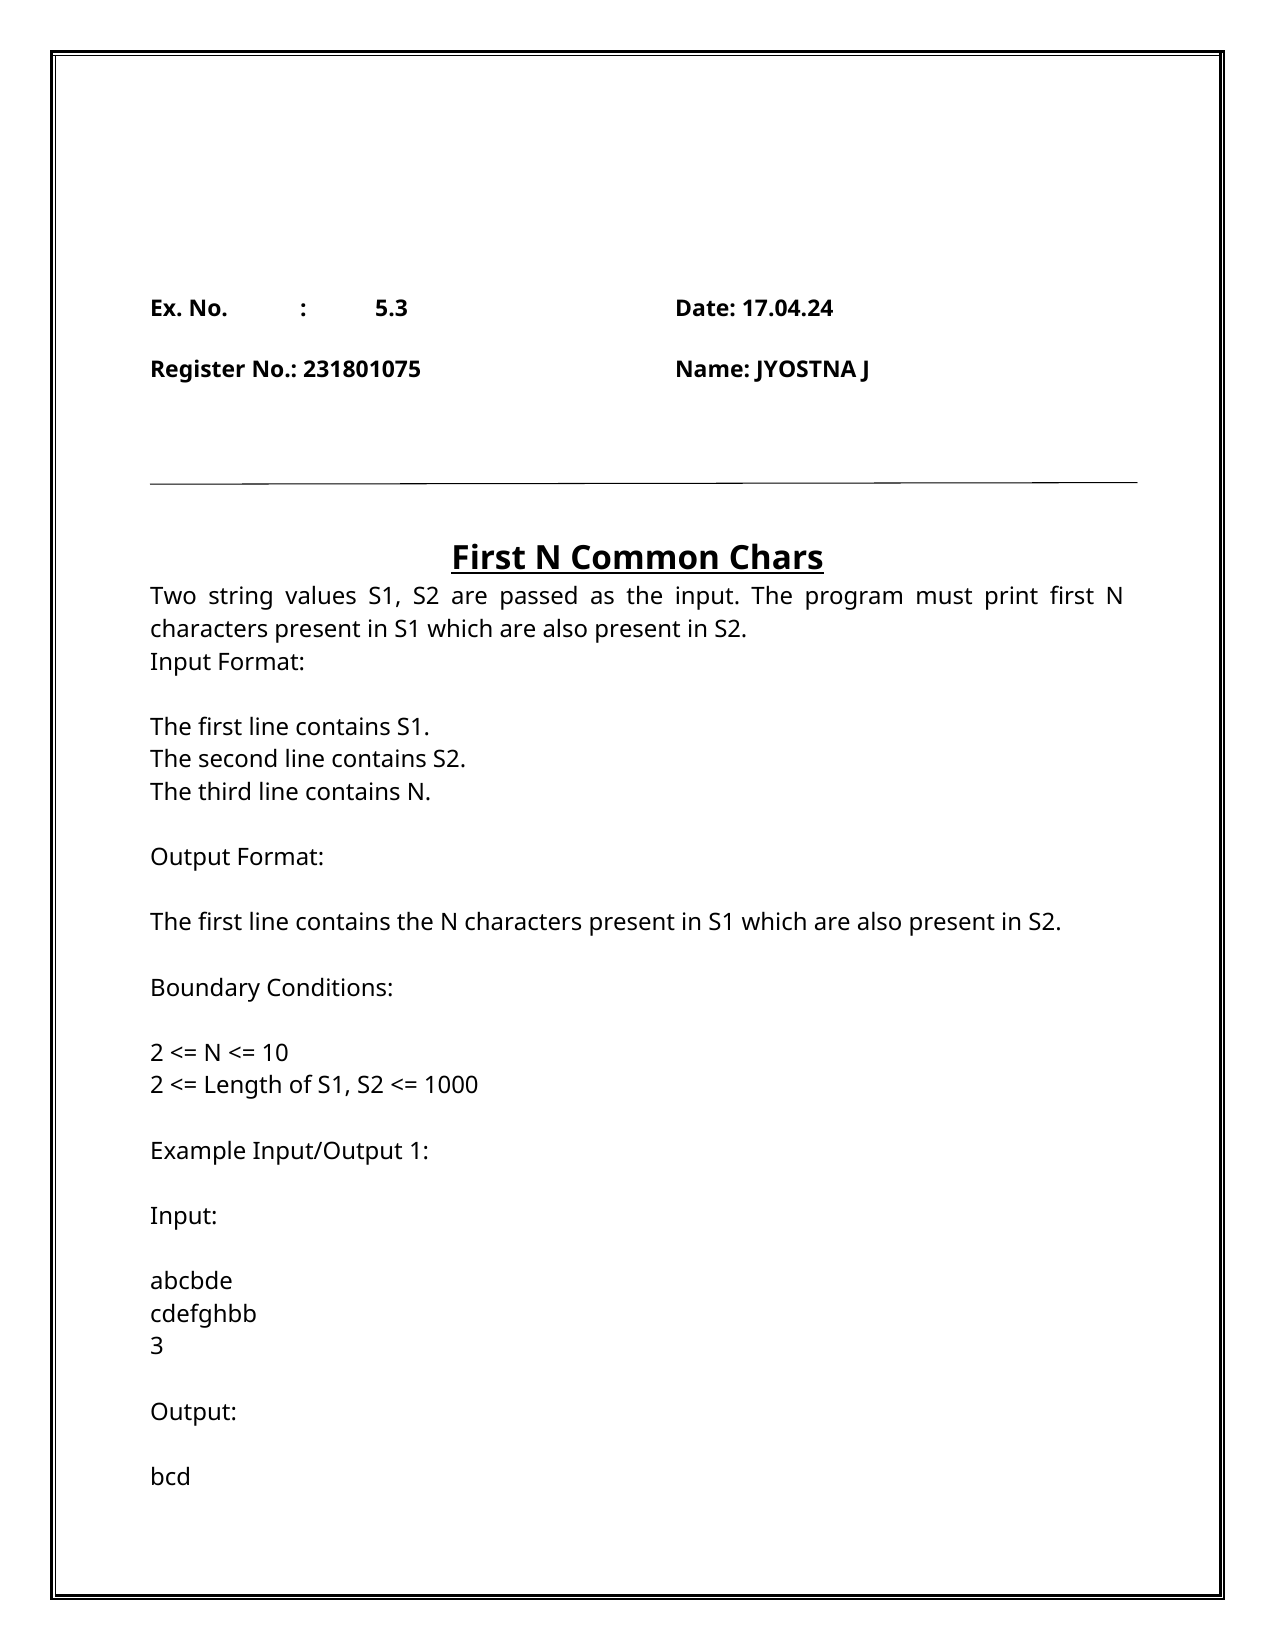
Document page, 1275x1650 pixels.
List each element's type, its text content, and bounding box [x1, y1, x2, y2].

text The first line contains the N characters present in S1 which are also present in S2. [150, 905, 1125, 938]
text Output Format: [150, 840, 1125, 873]
text abcbde [150, 1264, 1125, 1296]
text The second line contains S2. [150, 742, 1125, 775]
text 3 [150, 1329, 1125, 1362]
text bcd [150, 1459, 1125, 1492]
text Ex. No. : 5.3 Date: 17.04.24 [150, 292, 1125, 323]
text The third line contains N. [150, 775, 1125, 807]
text Register No.: 231801075 Name: JYOSTNA J [150, 352, 1125, 384]
text Input Format: [150, 644, 1125, 677]
text First N Common Chars [150, 534, 1125, 579]
text 2 <= Length of S1, S2 <= 1000 [150, 1068, 1125, 1101]
text 2 <= N <= 10 [150, 1036, 1125, 1068]
text The first line contains S1. [150, 709, 1125, 742]
text Boundary Conditions: [150, 970, 1125, 1003]
text Two string values S1, S2 are passed as the input. The program must print first N characters present in S1 which are also present in S2. [150, 579, 1125, 644]
text Input: [150, 1199, 1125, 1231]
text Output: [150, 1394, 1125, 1427]
text Example Input/Output 1: [150, 1133, 1125, 1166]
text cdefghbb [150, 1296, 1125, 1329]
